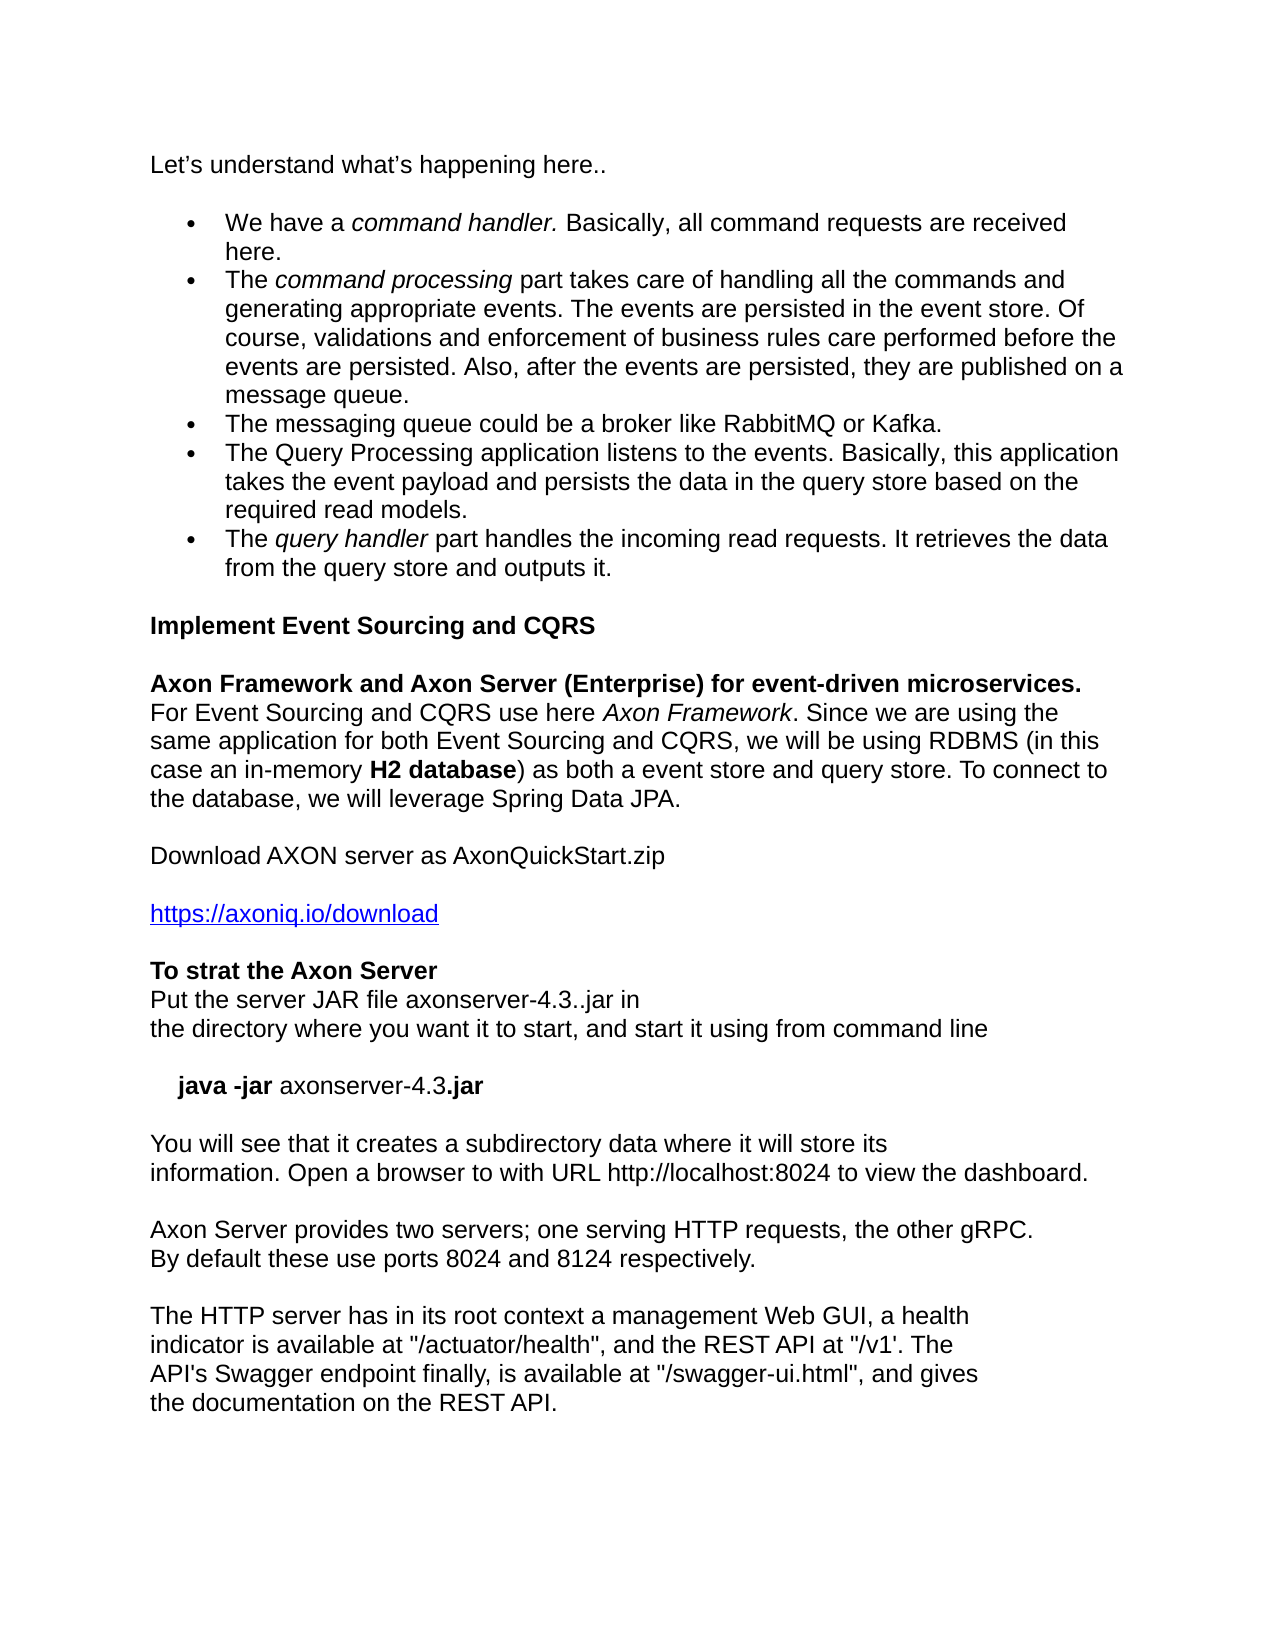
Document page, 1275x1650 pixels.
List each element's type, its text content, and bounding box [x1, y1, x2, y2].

subtitle java -jar axonserver-4.3.jar [150, 1071, 1125, 1100]
list The query handler part handles the incoming read requests. It retrieves the data from the query store and outputs it. [187, 524, 1125, 582]
subtitle Axon Server provides two servers; one serving HTTP requests, the other gRPC. [150, 1215, 1125, 1244]
subtitle indicator is available at "/actuator/health", and the REST API at "/v1'. The [150, 1330, 1125, 1359]
subtitle the directory where you want it to start, and start it using from command line [150, 1014, 1125, 1042]
subtitle Axon Framework and Axon Server (Enterprise) for event-driven microservices. [150, 669, 1125, 697]
subtitle The HTTP server has in its root context a management Web GUI, a health [150, 1301, 1125, 1330]
subtitle API's Swagger endpoint finally, is available at "/swagger-ui.html", and gives [150, 1359, 1125, 1387]
subtitle Put the server JAR file axonserver-4.3..jar in [150, 985, 1125, 1014]
subtitle https://axoniq.io/download [150, 899, 1125, 927]
subtitle For Event Sourcing and CQRS use here Axon Framework. Since we are using the same application for both Event Sourcing and CQRS, we will be using RDBMS (in this case an in-memory H2 database) as both a event store and query store. To connect to the database, we will leverage Spring Data JPA. [150, 697, 1125, 812]
subtitle information. Open a browser to with URL http://localhost:8024 to view the dashboard. [150, 1157, 1125, 1186]
subtitle the documentation on the REST API. [150, 1387, 1125, 1416]
list We have a command handler. Basically, all command requests are received here. [187, 208, 1125, 265]
text Let’s understand what’s happening here.. [150, 150, 1125, 179]
subtitle By default these use ports 8024 and 8124 respectively. [150, 1244, 1125, 1272]
subtitle You will see that it creates a subdirectory data where it will store its [150, 1129, 1125, 1157]
list The Query Processing application listens to the events. Basically, this application takes the event payload and persists the data in the query store based on the required read models. [187, 438, 1125, 524]
list The messaging queue could be a broker like RabbitMQ or Kafka. [187, 409, 1125, 438]
subtitle Download AXON server as AxonQuickStart.zip [150, 841, 1125, 870]
subtitle To strat the Axon Server [150, 956, 1125, 985]
list The command processing part takes care of handling all the commands and generating appropriate events. The events are persisted in the event store. Of course, validations and enforcement of business rules care performed before the events are persisted. Also, after the events are persisted, they are published on a message queue. [187, 265, 1125, 409]
subtitle Implement Event Sourcing and CQRS [150, 611, 1125, 639]
